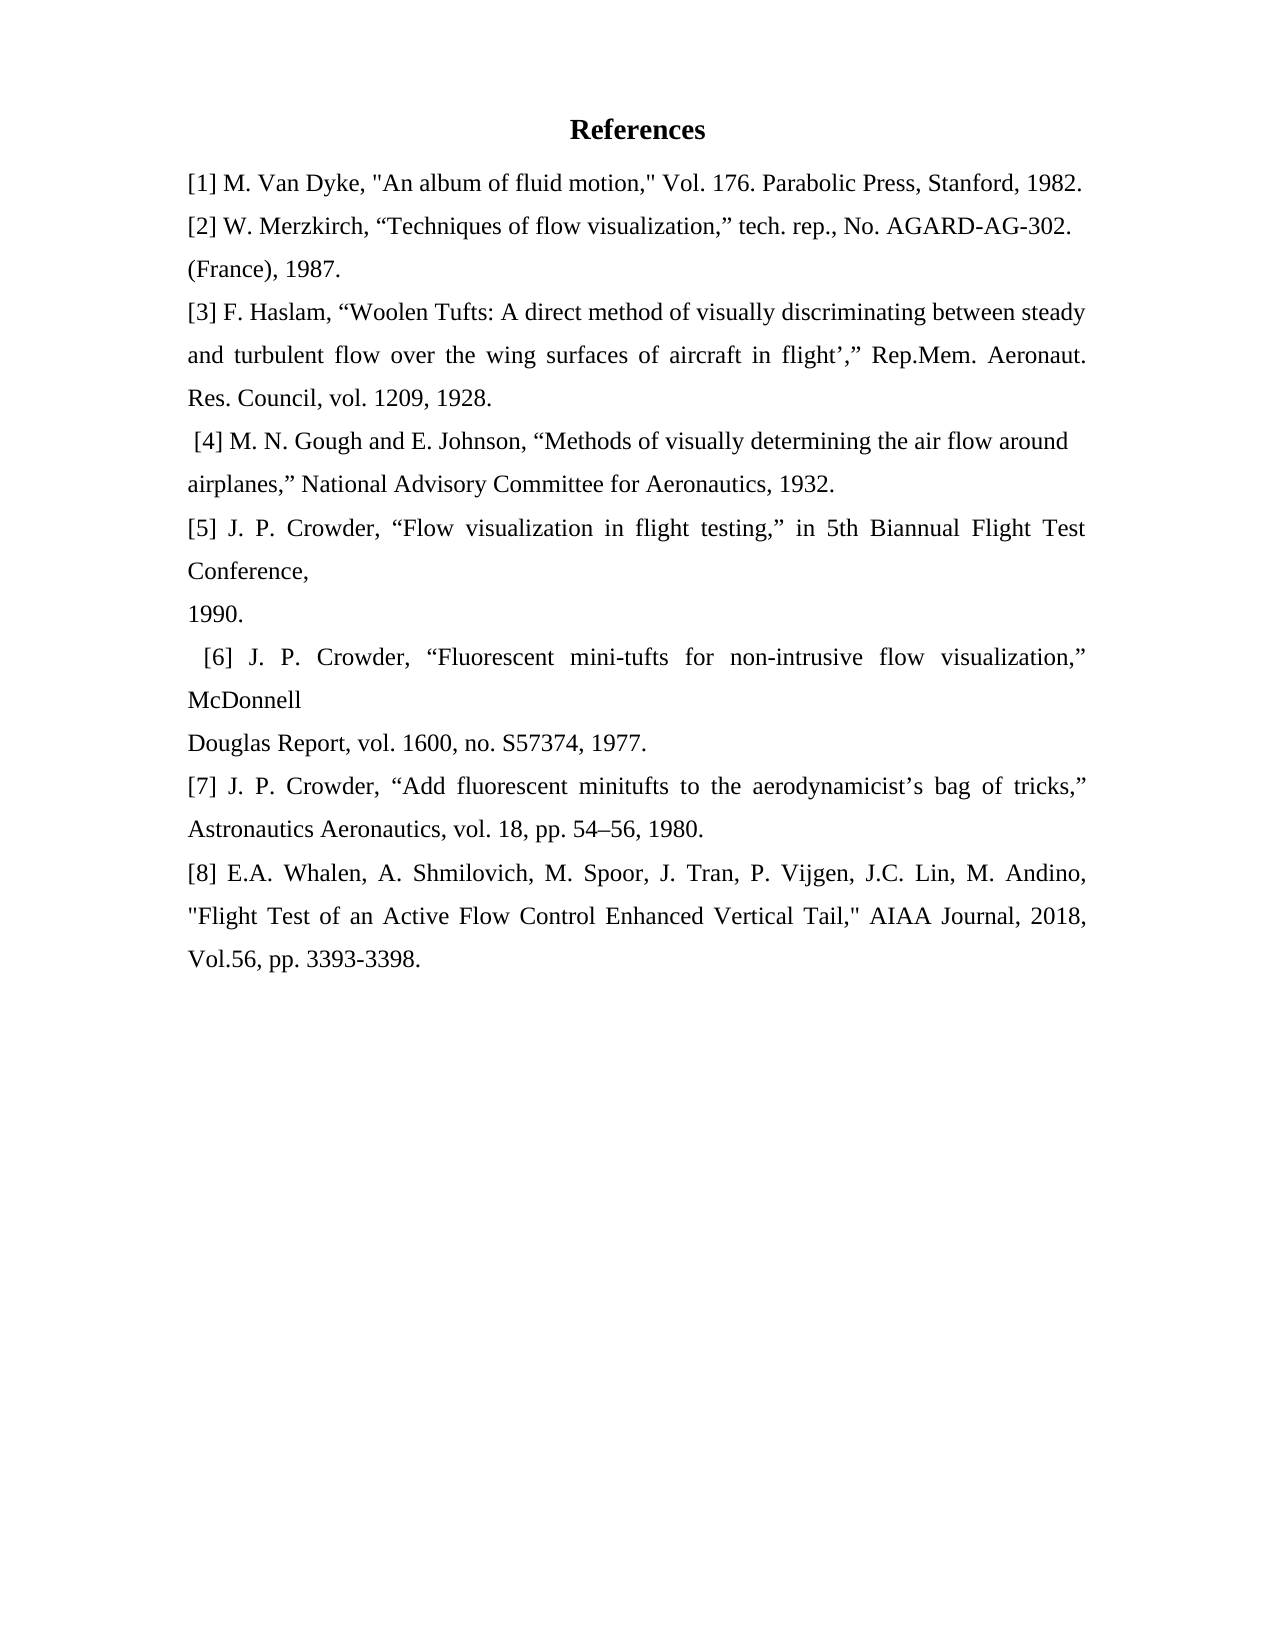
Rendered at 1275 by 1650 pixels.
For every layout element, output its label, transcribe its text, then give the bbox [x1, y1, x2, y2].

text Douglas Report, vol. 1600, no. S57374, 1977. [187, 728, 1087, 757]
text (France), 1987. [187, 254, 1087, 283]
text [3] F. Haslam, “Woolen Tufts: A direct method of visually discriminating between steady [187, 297, 1087, 326]
text [2] W. Merzkirch, “Techniques of flow visualization,” tech. rep., No. AGARD-AG-302. [187, 211, 1087, 239]
text [8] E.A. Whalen, A. Shmilovich, M. Spoor, J. Tran, P. Vijgen, J.C. Lin, M. Andino, "Flight Test of an Active Flow Control Enhanced Vertical Tail," AIAA Journal, 2018, Vol.56, pp. 3393-3398. [187, 858, 1087, 973]
text 1990. [187, 599, 1087, 628]
text [6] J. P. Crowder, “Fluorescent mini-tufts for non-intrusive flow visualization,” McDonnell [187, 642, 1087, 714]
text and turbulent flow over the wing surfaces of aircraft in flight’,” Rep.Mem. Aeronaut. Res. Council, vol. 1209, 1928. [187, 340, 1087, 412]
text [1] M. Van Dyke, "An album of fluid motion," Vol. 176. Parabolic Press, Stanford, 1982. [187, 168, 1087, 196]
text [7] J. P. Crowder, “Add fluorescent minitufts to the aerodynamicist’s bag of tricks,” Astronautics Aeronautics, vol. 18, pp. 54–56, 1980. [187, 771, 1087, 843]
text [4] M. N. Gough and E. Johnson, “Methods of visually determining the air flow around [187, 426, 1087, 455]
text [5] J. P. Crowder, “Flow visualization in flight testing,” in 5th Biannual Flight Test Conference, [187, 513, 1087, 584]
text References [187, 112, 1087, 146]
text airplanes,” National Advisory Committee for Aeronautics, 1932. [187, 469, 1087, 498]
